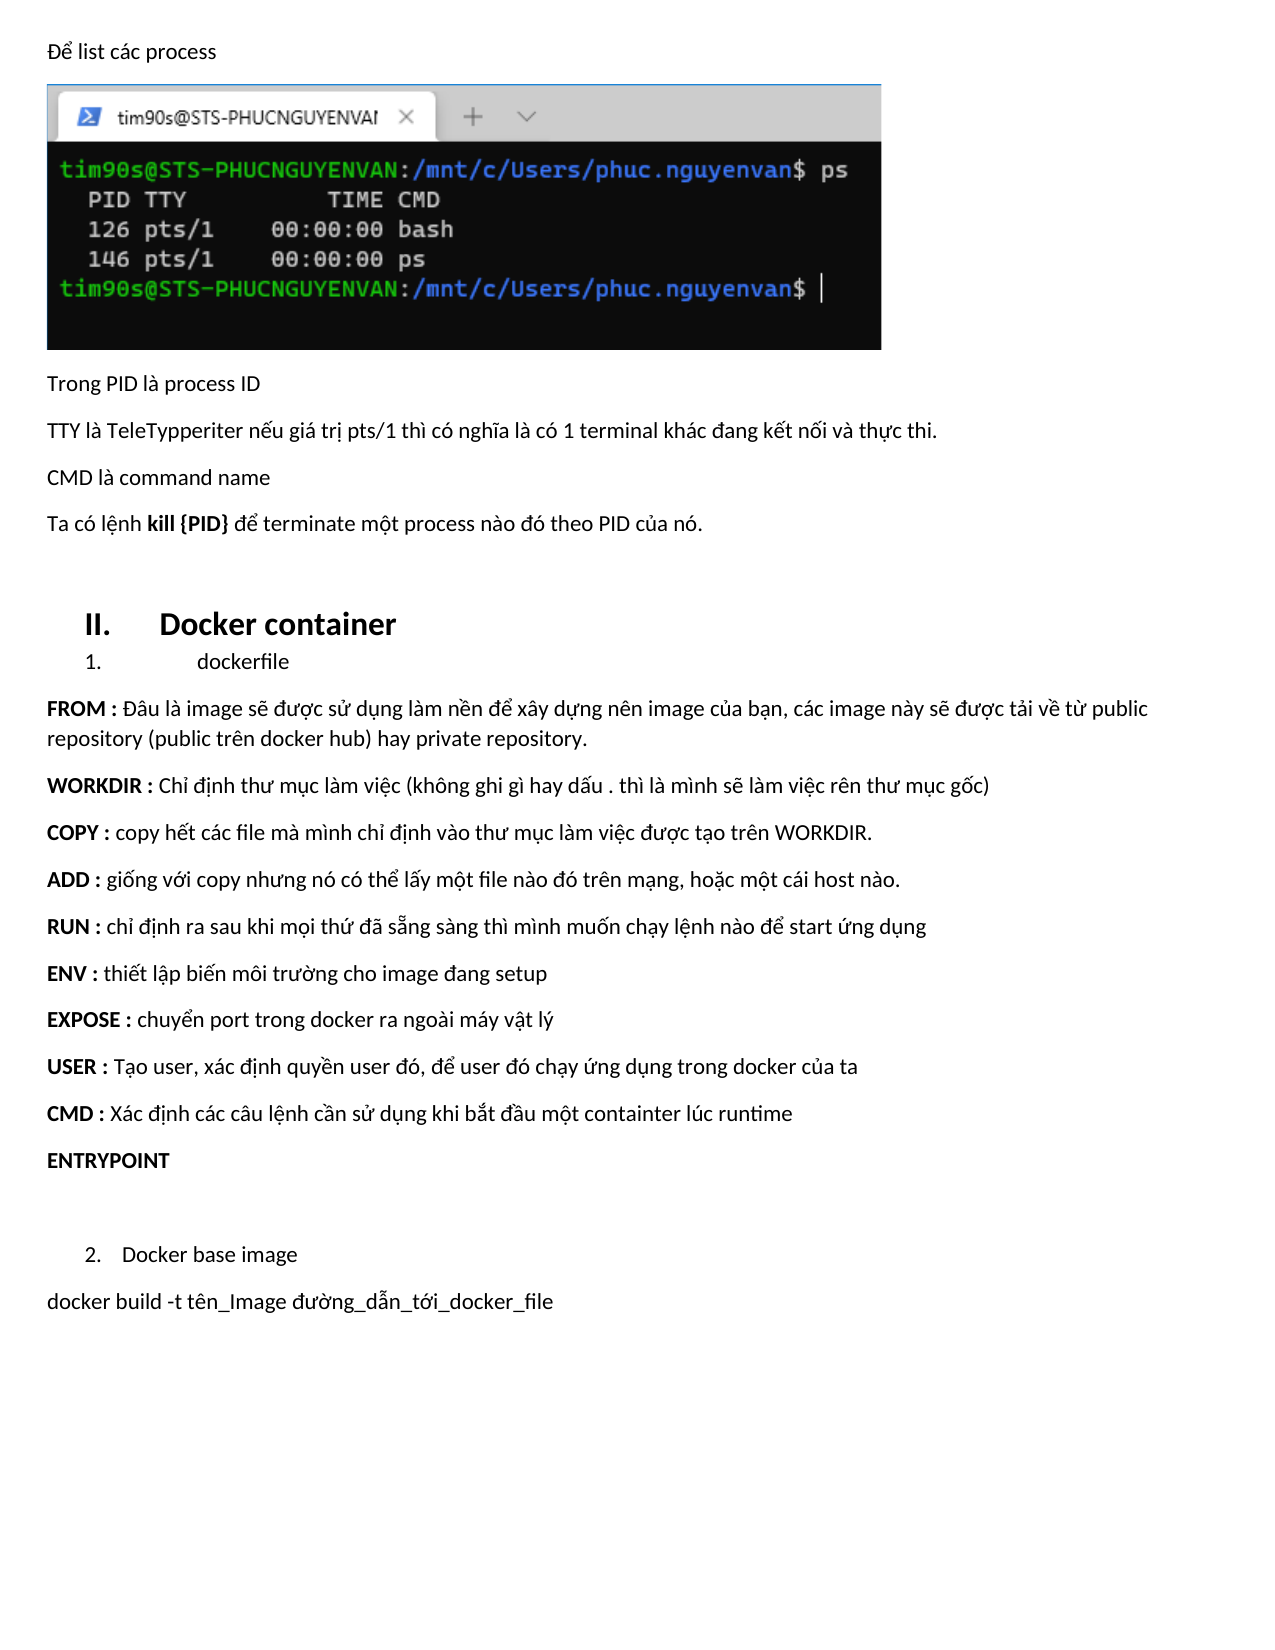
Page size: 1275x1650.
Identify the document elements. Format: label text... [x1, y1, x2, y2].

text USER : Tạo user, xác định quyền user đó, để user đó chạy ứng dụng trong docker của ta [47, 1052, 1237, 1080]
text FROM : Đâu là image sẽ được sử dụng làm nền để xây dựng nên image của bạn, các image này sẽ được tải về từ public repository (public trên docker hub) hay private repository. [47, 694, 1237, 752]
list Docker container [84, 603, 1237, 644]
text ENTRYPOINT [47, 1146, 1237, 1174]
list Docker base image [84, 1240, 1237, 1268]
list dockerfile [84, 647, 1237, 675]
text CMD là command name [47, 463, 1237, 491]
text COPY : copy hết các file mà mình chỉ định vào thư mục làm việc được tạo trên WORKDIR. [47, 818, 1237, 846]
text ADD : giống với copy nhưng nó có thể lấy một file nào đó trên mạng, hoặc một cái host nào. [47, 865, 1237, 893]
text EXPOSE : chuyển port trong docker ra ngoài máy vật lý [47, 1006, 1237, 1033]
picture [46, 84, 882, 350]
text Để list các process [47, 37, 1237, 66]
text WORKDIR : Chỉ định thư mục làm việc (không ghi gì hay dấu . thì là mình sẽ làm việc rên thư mục gốc) [47, 771, 1237, 799]
text Ta có lệnh kill {PID} để terminate một process nào đó theo PID của nó. [47, 509, 1237, 537]
text CMD : Xác định các câu lệnh cần sử dụng khi bắt đầu một containter lúc runtime [47, 1099, 1237, 1127]
text ENV : thiết lập biến môi trường cho image đang setup [47, 959, 1237, 987]
text Trong PID là process ID [47, 369, 1237, 397]
text docker build -t tên_Image đường_dẫn_tới_docker_file [47, 1287, 1237, 1315]
text TTY là TeleTypperiter nếu giá trị pts/1 thì có nghĩa là có 1 terminal khác đang kết nối và thực thi. [47, 416, 1237, 444]
text RUN : chỉ định ra sau khi mọi thứ đã sẵng sàng thì mình muốn chạy lệnh nào để start ứng dụng [47, 912, 1237, 940]
